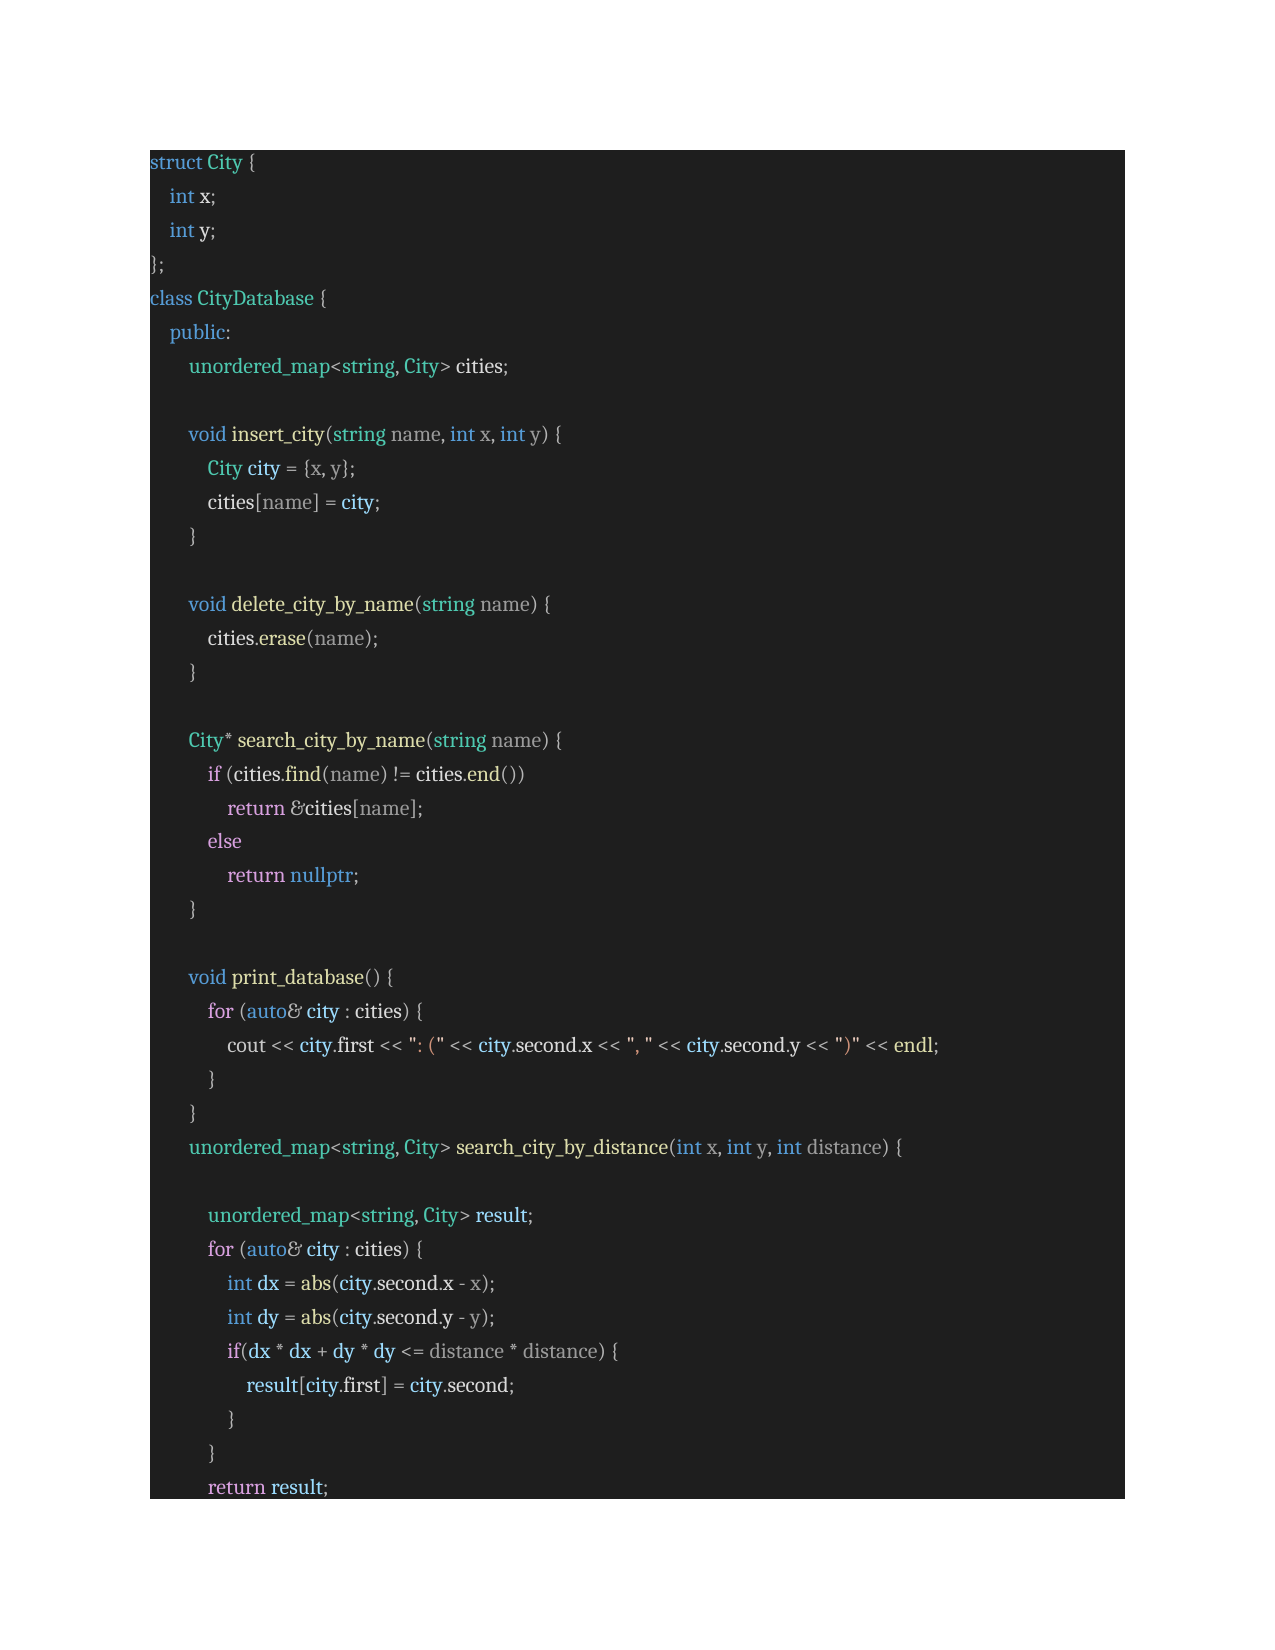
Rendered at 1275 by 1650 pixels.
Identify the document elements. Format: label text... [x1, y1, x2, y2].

text int dy = abs(city.second.y - y); [150, 1304, 1125, 1330]
text int dx = abs(city.second.x - x); [150, 1271, 1125, 1296]
text } [150, 1406, 1125, 1432]
text unordered_map<string, City> search_city_by_distance(int x, int y, int distance) { [150, 1135, 1125, 1160]
text } [150, 897, 1125, 922]
text for (auto& city : cities) { [150, 1237, 1125, 1262]
text return nullptr; [150, 863, 1125, 888]
text if(dx * dx + dy * dy <= distance * distance) { [150, 1338, 1125, 1364]
text } [150, 659, 1125, 684]
text } [150, 1067, 1125, 1092]
text if (cities.find(name) != cities.end()) [150, 761, 1125, 786]
text result[city.first] = city.second; [150, 1372, 1125, 1398]
text int y; [150, 218, 1125, 243]
text void print_database() { [150, 965, 1125, 990]
text City* search_city_by_name(string name) { [150, 727, 1125, 752]
text struct City { [150, 150, 1125, 175]
text City city = {x, y}; [150, 456, 1125, 481]
text return &cities[name]; [150, 795, 1125, 820]
text void delete_city_by_name(string name) { [150, 591, 1125, 617]
text class CityDatabase { [150, 286, 1125, 311]
text }; [150, 252, 1125, 277]
text } [150, 523, 1125, 549]
text cities[name] = city; [150, 489, 1125, 515]
text public: [150, 320, 1125, 345]
text void insert_city(string name, int x, int y) { [150, 422, 1125, 447]
text } [150, 1440, 1125, 1466]
text } [150, 1101, 1125, 1126]
text int x; [150, 184, 1125, 209]
text for (auto& city : cities) { [150, 999, 1125, 1024]
text unordered_map<string, City> result; [150, 1203, 1125, 1228]
text else [150, 829, 1125, 854]
text return result; [150, 1474, 1125, 1499]
text cout << city.first << ": (" << city.second.x << ", " << city.second.y << ")" << endl; [150, 1033, 1125, 1058]
text unordered_map<string, City> cities; [150, 354, 1125, 379]
text cities.erase(name); [150, 625, 1125, 651]
